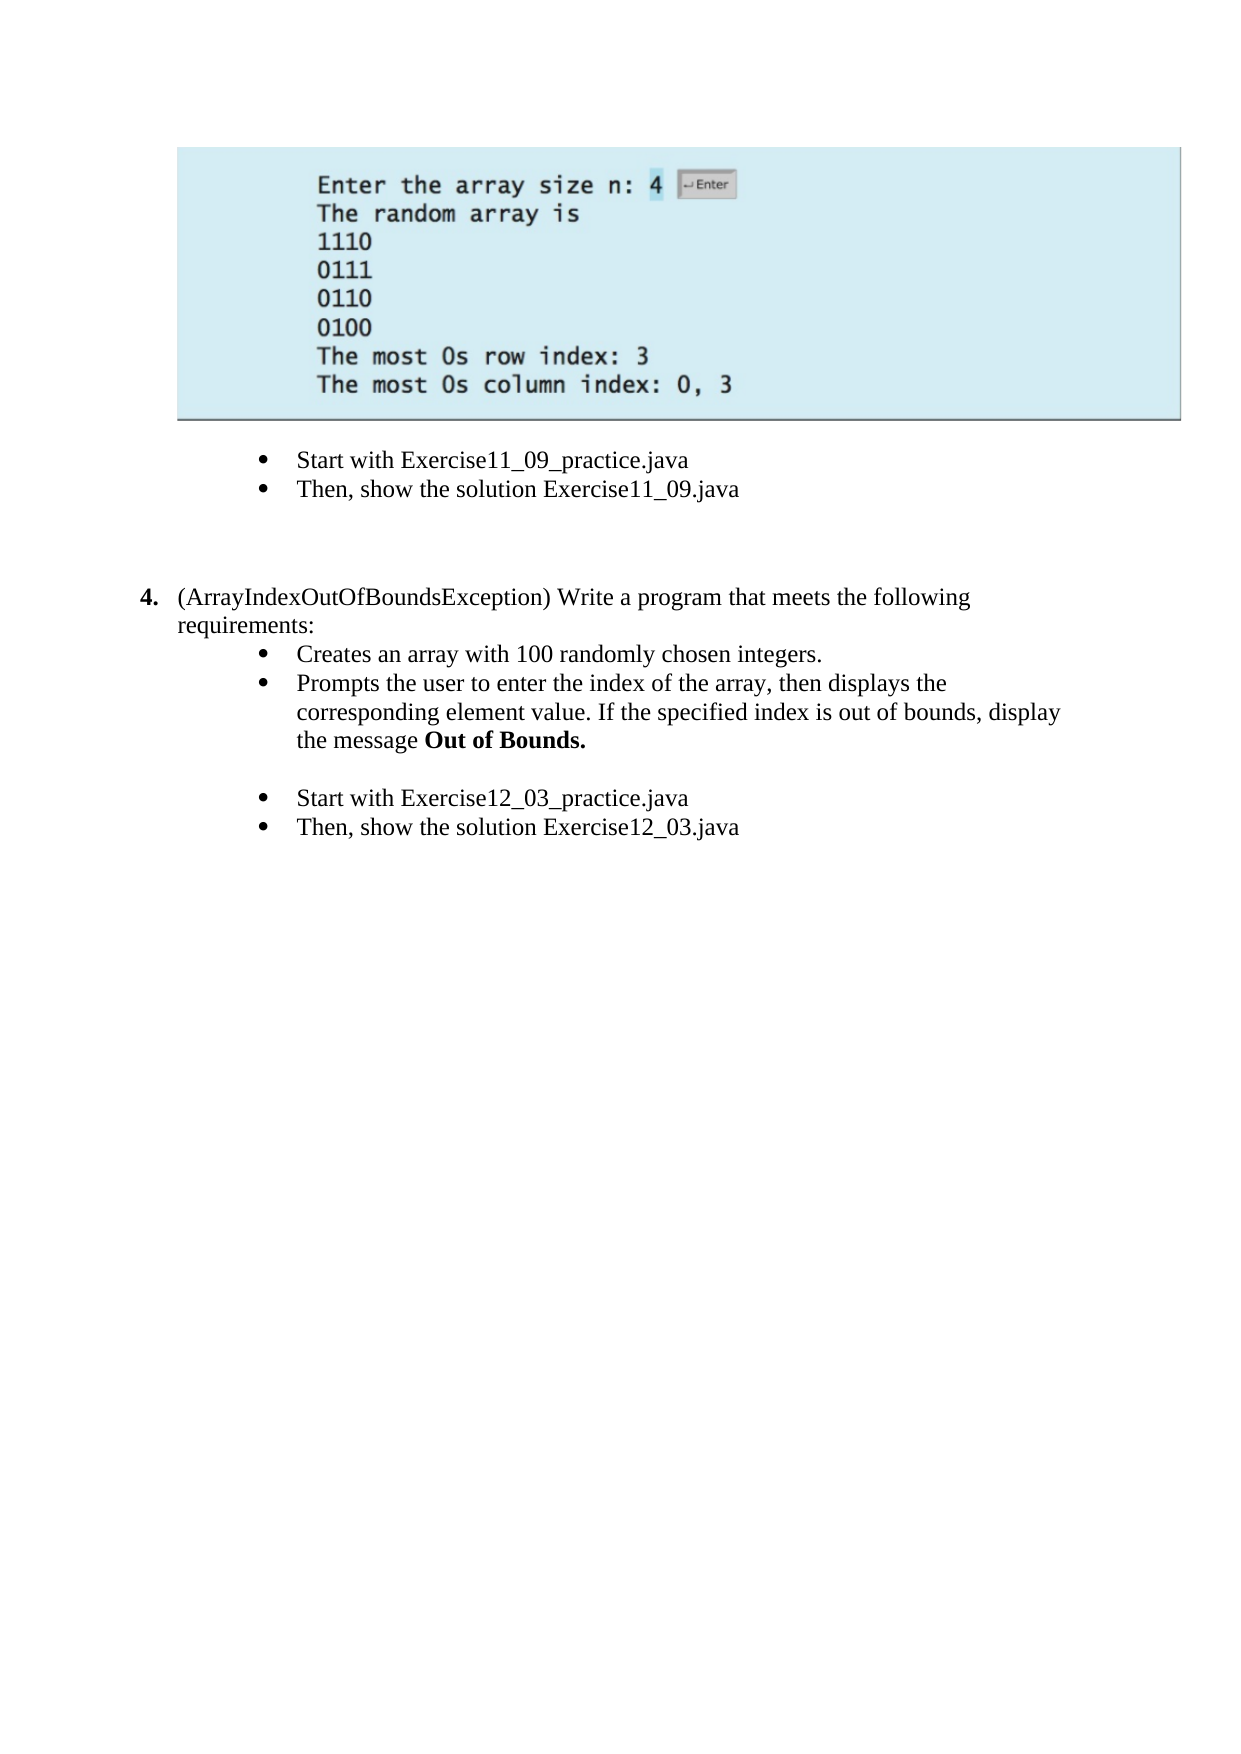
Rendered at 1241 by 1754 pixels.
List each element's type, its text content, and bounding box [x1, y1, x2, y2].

list Start with Exercise12_03_practice.java [259, 783, 1093, 812]
list Creates an array with 100 randomly chosen integers. [259, 639, 1093, 668]
picture [177, 147, 1182, 421]
list Start with Exercise11_09_practice.java [259, 445, 1093, 474]
list Prompts the user to enter the index of the array, then displays the corresponding element value. If the specified index is out of bounds, display the message Out of Bounds. [259, 668, 1093, 754]
list Then, show the solution Exercise11_09.java [259, 474, 1093, 503]
list (ArrayIndexOutOfBoundsException) Write a program that meets the following requirements: [140, 582, 1093, 639]
list Then, show the solution Exercise12_03.java [259, 812, 1093, 840]
